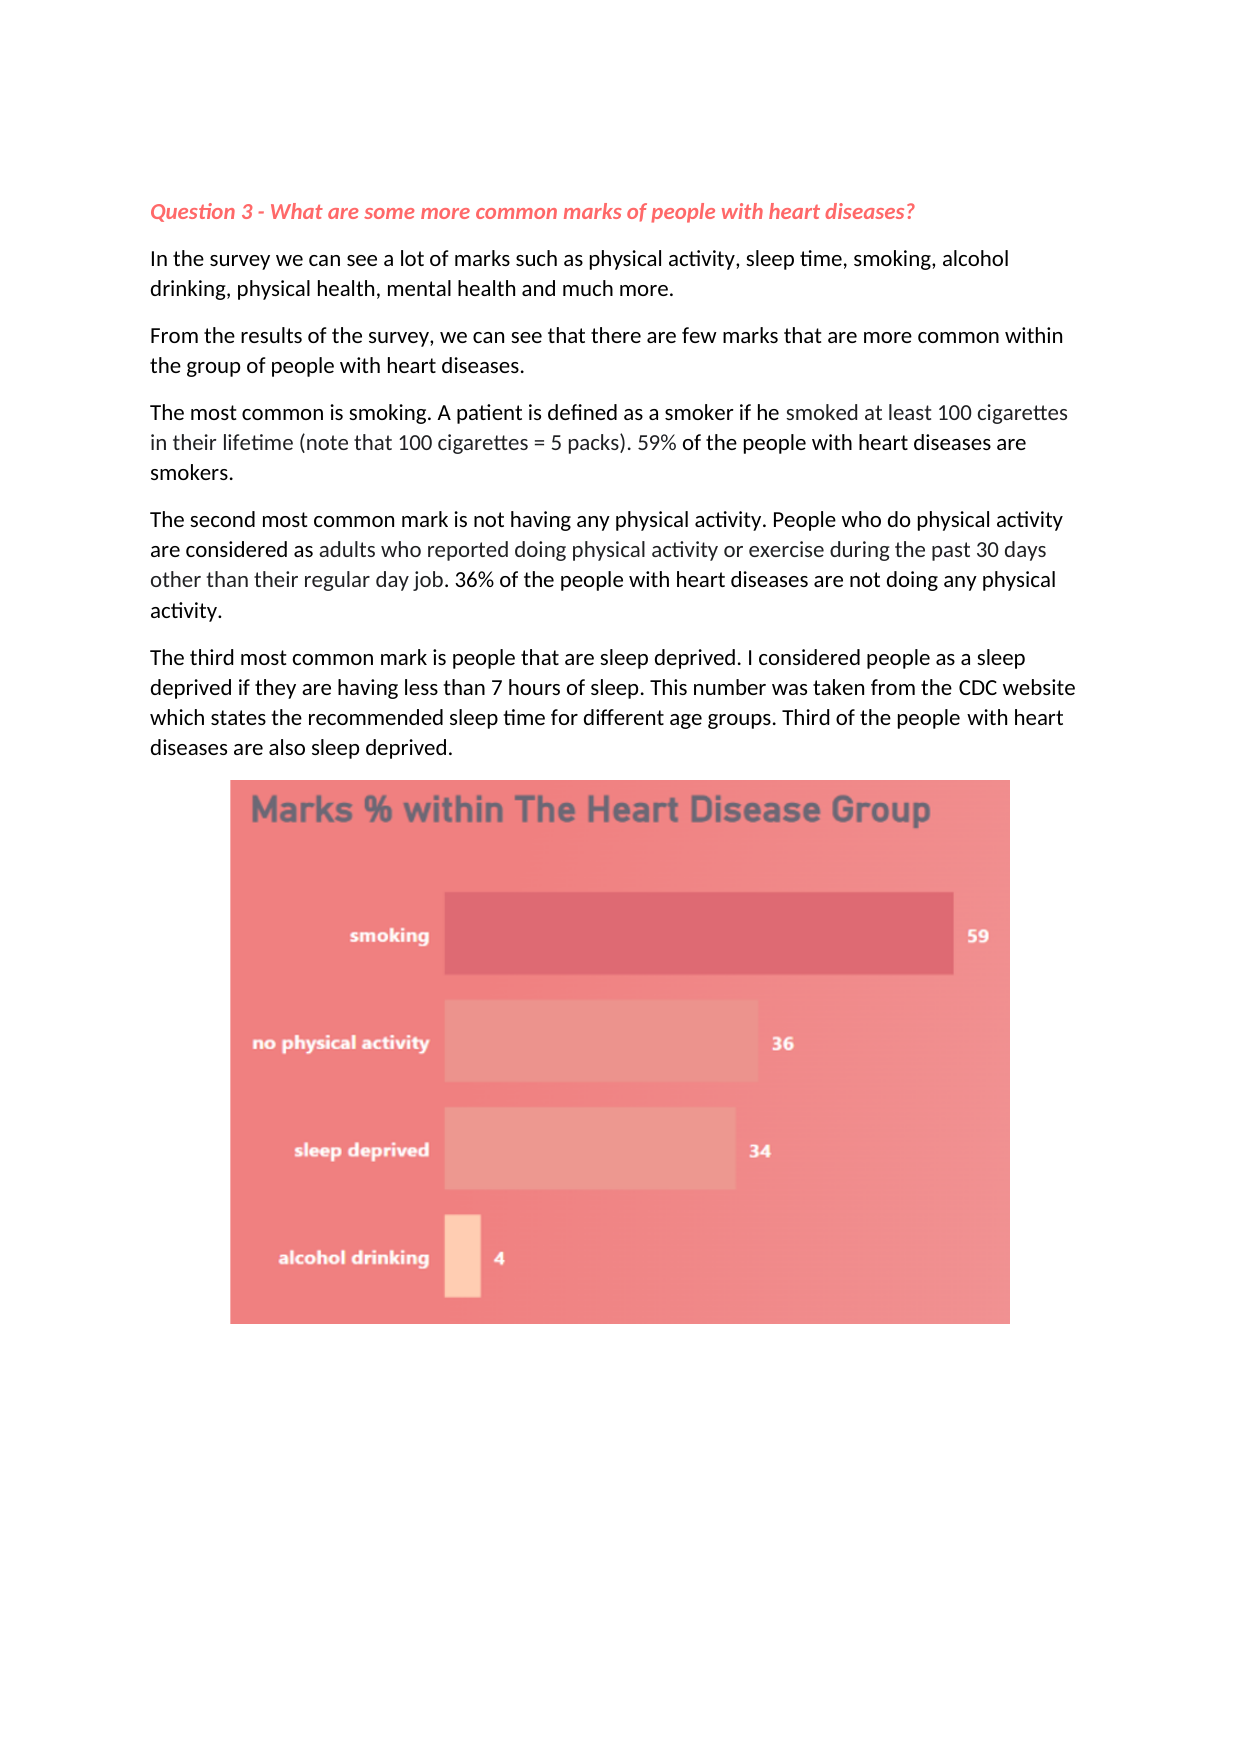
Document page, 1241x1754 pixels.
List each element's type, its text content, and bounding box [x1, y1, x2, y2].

text From the results of the survey, we can see that there are few marks that are more common within the group of people with heart diseases. [150, 321, 1090, 379]
text In the survey we can see a lot of marks such as physical activity, sleep time, smoking, alcohol drinking, physical health, mental health and much more. [150, 244, 1090, 302]
text The most common is smoking. A patient is defined as a smoker if he smoked at least 100 cigarettes in their lifetime (note that 100 cigarettes = 5 packs). 59% of the people with heart diseases are smokers. [150, 398, 1090, 486]
text The third most common mark is people that are sleep deprived. I considered people as a sleep deprived if they are having less than 7 hours of sleep. This number was taken from the CDC website which states the recommended sleep time for different age groups. Third of the people with heart diseases are also sleep deprived. [150, 643, 1090, 761]
picture [230, 780, 1010, 1324]
text The second most common mark is not having any physical activity. People who do physical activity are considered as adults who reported doing physical activity or exercise during the past 30 days other than their regular day job. 36% of the people with heart diseases are not doing any physical activity. [150, 505, 1090, 624]
text Question 3 - What are some more common marks of people with heart diseases? [150, 197, 1090, 225]
